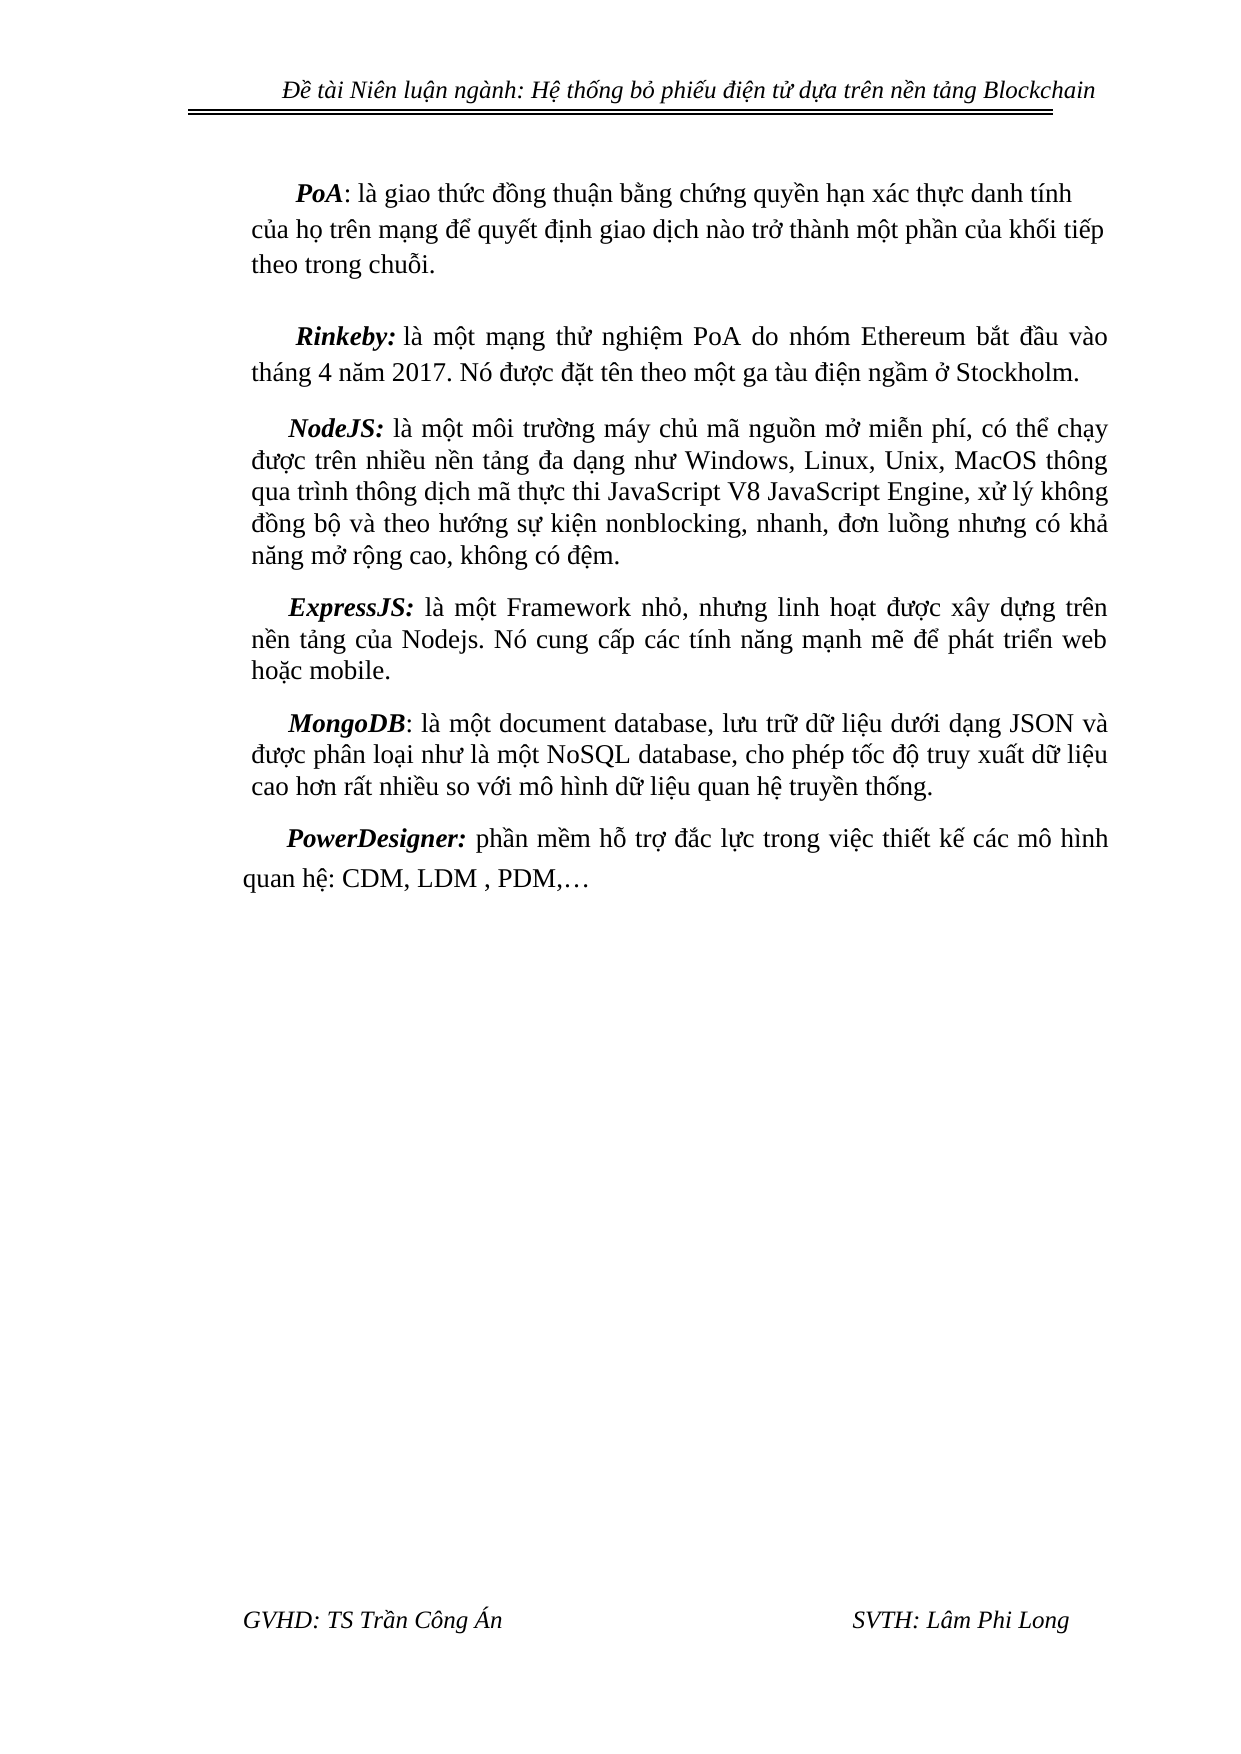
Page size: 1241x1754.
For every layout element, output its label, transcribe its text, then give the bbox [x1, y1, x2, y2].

text PowerDesigner: phần mềm hỗ trợ đắc lực trong việc thiết kế các mô hình quan hệ: CDM, LDM , PDM,… [243, 822, 1109, 893]
list Rinkeby: là một mạng thử nghiệm PoA do nhóm Ethereum bắt đầu vào tháng 4 năm 2017. Nó được đặt tên theo một ga tàu điện ngầm ở Stockholm. [251, 320, 1109, 387]
text ExpressJS: là một Framework nhỏ, nhưng linh hoạt được xây dựng trên nền tảng của Nodejs. Nó cung cấp các tính năng mạnh mẽ để phát triển web hoặc mobile. [251, 591, 1109, 686]
text PoA: là giao thức đồng thuận bằng chứng quyền hạn xác thực danh tính của họ trên mạng để quyết định giao dịch nào trở thành một phần của khối tiếp theo trong chuỗi. [251, 177, 1107, 280]
text MongoDB: là một document database, lưu trữ dữ liệu dưới dạng JSON và được phân loại như là một NoSQL database, cho phép tốc độ truy xuất dữ liệu cao hơn rất nhiều so với mô hình dữ liệu quan hệ truyền thống. [251, 707, 1109, 801]
text NodeJS: là một môi trường máy chủ mã nguồn mở miễn phí, có thể chạy được trên nhiều nền tảng đa dạng như Windows, Linux, Unix, MacOS thông qua trình thông dịch mã thực thi JavaScript V8 JavaScript Engine, xử lý không đồng bộ và theo hướng sự kiện nonblocking, nhanh, đơn luồng nhưng có khả năng mở rộng cao, không có đệm. [251, 412, 1109, 570]
